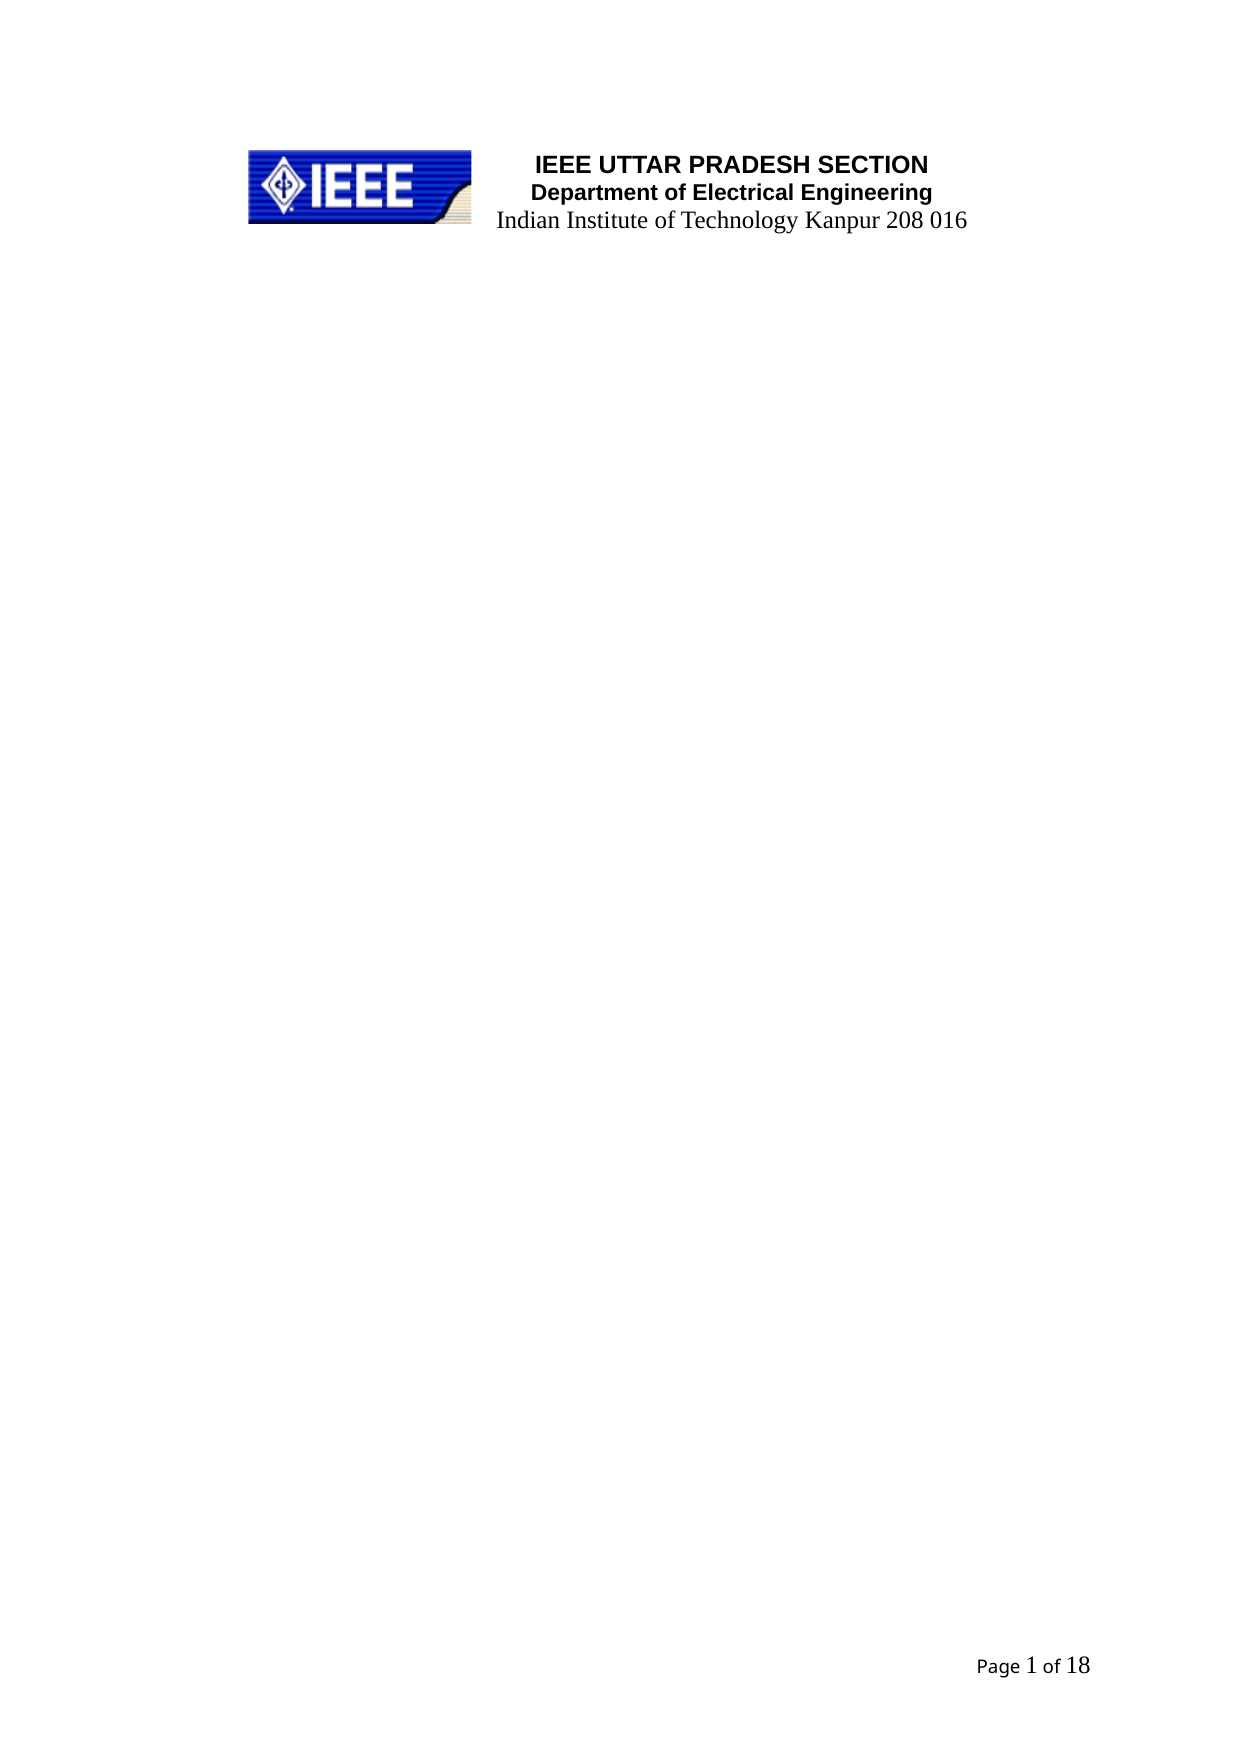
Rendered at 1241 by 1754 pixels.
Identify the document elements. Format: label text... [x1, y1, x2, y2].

picture [248, 150, 472, 224]
table_header IEEE UTTAR PRADESH SECTION Department of Electrical Engineering Indian Institute of Technology Kanpur 208 016 [373, 150, 1090, 234]
table_header [128, 150, 373, 234]
